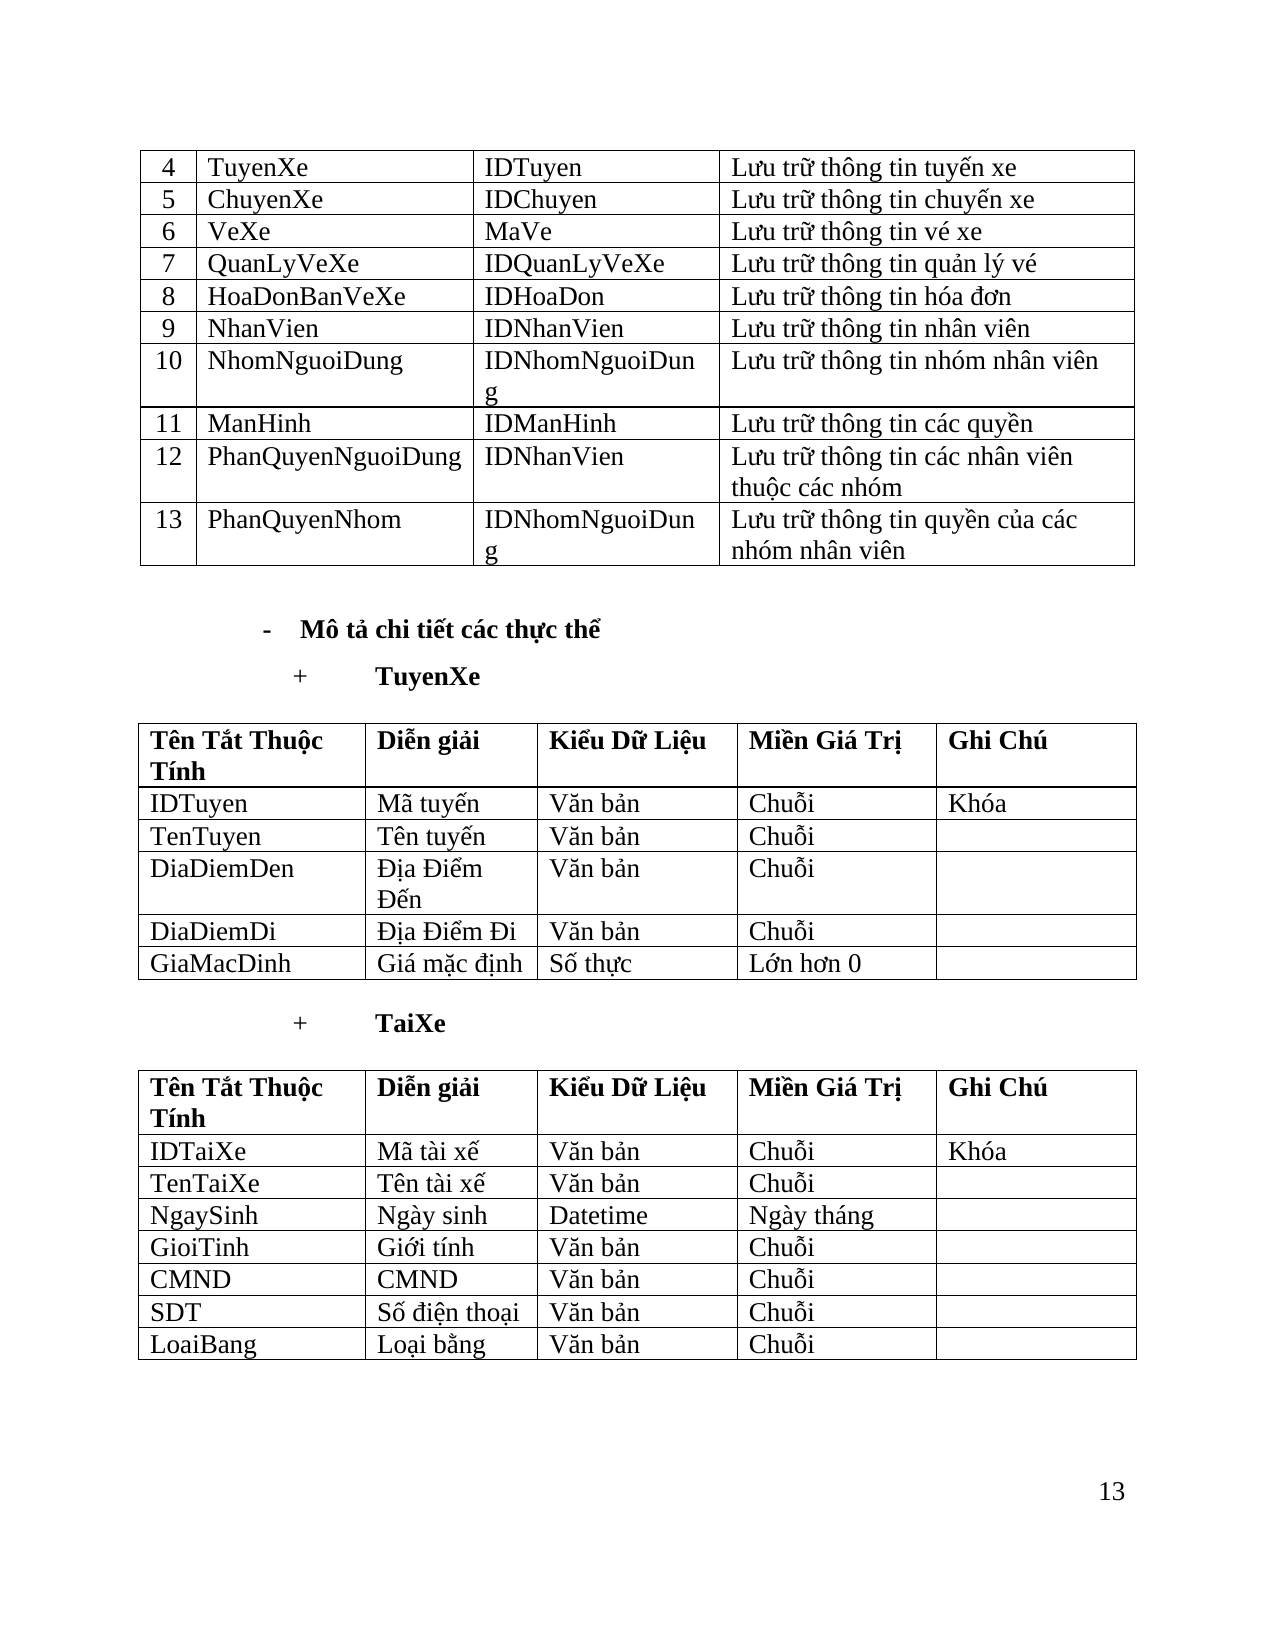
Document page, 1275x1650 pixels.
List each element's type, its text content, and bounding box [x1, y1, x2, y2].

table_cell IDTaiXe [139, 1135, 365, 1166]
table_cell [937, 915, 1136, 946]
table_cell VeXe [197, 215, 473, 247]
table_cell 4 [141, 151, 196, 182]
table_cell Văn bản [538, 788, 737, 818]
table_cell Văn bản [538, 1135, 737, 1166]
table_cell Lớn hơn 0 [738, 947, 936, 978]
table_cell Lưu trữ thông tin tuyến xe [720, 151, 1134, 182]
table_cell 5 [141, 183, 196, 214]
table_cell 7 [141, 248, 196, 279]
table_cell 10 [141, 344, 196, 406]
table_cell Tên tài xế [366, 1167, 537, 1198]
table_cell [937, 1296, 1136, 1327]
table_cell Ngày tháng [738, 1199, 936, 1230]
table_cell Datetime [538, 1199, 737, 1230]
table_cell Văn bản [538, 1167, 737, 1198]
table_cell Chuỗi [738, 1167, 936, 1198]
table_cell Ngày sinh [366, 1199, 537, 1230]
table_cell Chuỗi [738, 1328, 936, 1359]
table_cell GioiTinh [139, 1231, 365, 1262]
table_cell Địa Điểm Đến [366, 852, 537, 914]
table_cell IDNhomNguoiDung [474, 344, 719, 406]
table_header Ghi Chú [937, 1071, 1136, 1134]
table_cell IDNhanVien [474, 312, 719, 343]
table_cell LoaiBang [139, 1328, 365, 1359]
table_cell IDChuyen [474, 183, 719, 214]
table_cell GiaMacDinh [139, 947, 365, 978]
table_cell DiaDiemDen [139, 852, 365, 914]
list Mô tả chi tiết các thực thể [262, 613, 1125, 644]
table_cell Lưu trữ thông tin các quyền [720, 408, 1134, 439]
table_header Diễn giải [366, 1071, 537, 1134]
table_cell Lưu trữ thông tin hóa đơn [720, 280, 1134, 311]
table_cell [937, 820, 1136, 851]
table_cell PhanQuyenNhom [197, 503, 473, 565]
table_cell Chuỗi [738, 1264, 936, 1295]
table_cell Lưu trữ thông tin quản lý vé [720, 248, 1134, 279]
list TuyenXe [300, 660, 1125, 691]
table_cell NgaySinh [139, 1199, 365, 1230]
table_cell PhanQuyenNguoiDung [197, 440, 473, 502]
table_cell IDQuanLyVeXe [474, 248, 719, 279]
table_header Diễn giải [366, 724, 537, 786]
table_cell NhanVien [197, 312, 473, 343]
table_cell CMND [366, 1264, 537, 1295]
table_cell Số thực [538, 947, 737, 978]
table_cell Địa Điểm Đi [366, 915, 537, 946]
table_cell Chuỗi [738, 852, 936, 914]
table_cell Khóa [937, 1135, 1136, 1166]
table_cell Chuỗi [738, 915, 936, 946]
table_header Ghi Chú [937, 724, 1136, 786]
table_header Miền Giá Trị [738, 724, 936, 786]
table_cell Khóa [937, 788, 1136, 818]
table_cell Lưu trữ thông tin quyền của các nhóm nhân viên [720, 503, 1134, 565]
table_cell IDTuyen [139, 788, 365, 818]
table_cell TenTaiXe [139, 1167, 365, 1198]
table_cell Chuỗi [738, 1231, 936, 1262]
table_cell [937, 1167, 1136, 1198]
table_cell IDManHinh [474, 408, 719, 439]
table_header Miền Giá Trị [738, 1071, 936, 1134]
table_cell ChuyenXe [197, 183, 473, 214]
table_cell Lưu trữ thông tin nhân viên [720, 312, 1134, 343]
table_cell Mã tài xế [366, 1135, 537, 1166]
table_cell [937, 1264, 1136, 1295]
table_cell [937, 1231, 1136, 1262]
list TaiXe [300, 1007, 1125, 1038]
table_cell Giới tính [366, 1231, 537, 1262]
table_cell MaVe [474, 215, 719, 247]
table_cell Văn bản [538, 852, 737, 914]
table_cell Văn bản [538, 1264, 737, 1295]
table_header Tên Tắt Thuộc Tính [139, 1071, 365, 1134]
table_cell Loại bằng [366, 1328, 537, 1359]
table_cell DiaDiemDi [139, 915, 365, 946]
table_cell Văn bản [538, 1296, 737, 1327]
table_header Kiểu Dữ Liệu [538, 724, 737, 786]
table_cell Lưu trữ thông tin vé xe [720, 215, 1134, 247]
table_cell 13 [141, 503, 196, 565]
table_cell SDT [139, 1296, 365, 1327]
table_cell ManHinh [197, 408, 473, 439]
table_cell [937, 1328, 1136, 1359]
table_cell IDHoaDon [474, 280, 719, 311]
table_cell Chuỗi [738, 788, 936, 818]
table_header Tên Tắt Thuộc Tính [139, 724, 365, 786]
table_cell Văn bản [538, 820, 737, 851]
table_cell [937, 852, 1136, 914]
table_cell IDTuyen [474, 151, 719, 182]
table_cell Mã tuyến [366, 788, 537, 818]
table_cell TuyenXe [197, 151, 473, 182]
table_cell Văn bản [538, 915, 737, 946]
table_cell Văn bản [538, 1328, 737, 1359]
table_cell IDNhanVien [474, 440, 719, 502]
table_cell HoaDonBanVeXe [197, 280, 473, 311]
table_cell Tên tuyến [366, 820, 537, 851]
table_cell Số điện thoại [366, 1296, 537, 1327]
table_cell CMND [139, 1264, 365, 1295]
table_cell Chuỗi [738, 820, 936, 851]
table_cell [937, 1199, 1136, 1230]
table_cell Chuỗi [738, 1296, 936, 1327]
table_cell Lưu trữ thông tin chuyến xe [720, 183, 1134, 214]
table_cell Lưu trữ thông tin các nhân viên thuộc các nhóm [720, 440, 1134, 502]
table_cell 9 [141, 312, 196, 343]
table_cell 6 [141, 215, 196, 247]
table_cell TenTuyen [139, 820, 365, 851]
table_cell 11 [141, 408, 196, 439]
table_cell 12 [141, 440, 196, 502]
table_cell Văn bản [538, 1231, 737, 1262]
table_header Kiểu Dữ Liệu [538, 1071, 737, 1134]
table_cell [937, 947, 1136, 978]
table_cell Lưu trữ thông tin nhóm nhân viên [720, 344, 1134, 406]
table_cell Chuỗi [738, 1135, 936, 1166]
table_cell QuanLyVeXe [197, 248, 473, 279]
table_cell Giá mặc định [366, 947, 537, 978]
table_cell IDNhomNguoiDung [474, 503, 719, 565]
table_cell NhomNguoiDung [197, 344, 473, 406]
table_cell 8 [141, 280, 196, 311]
